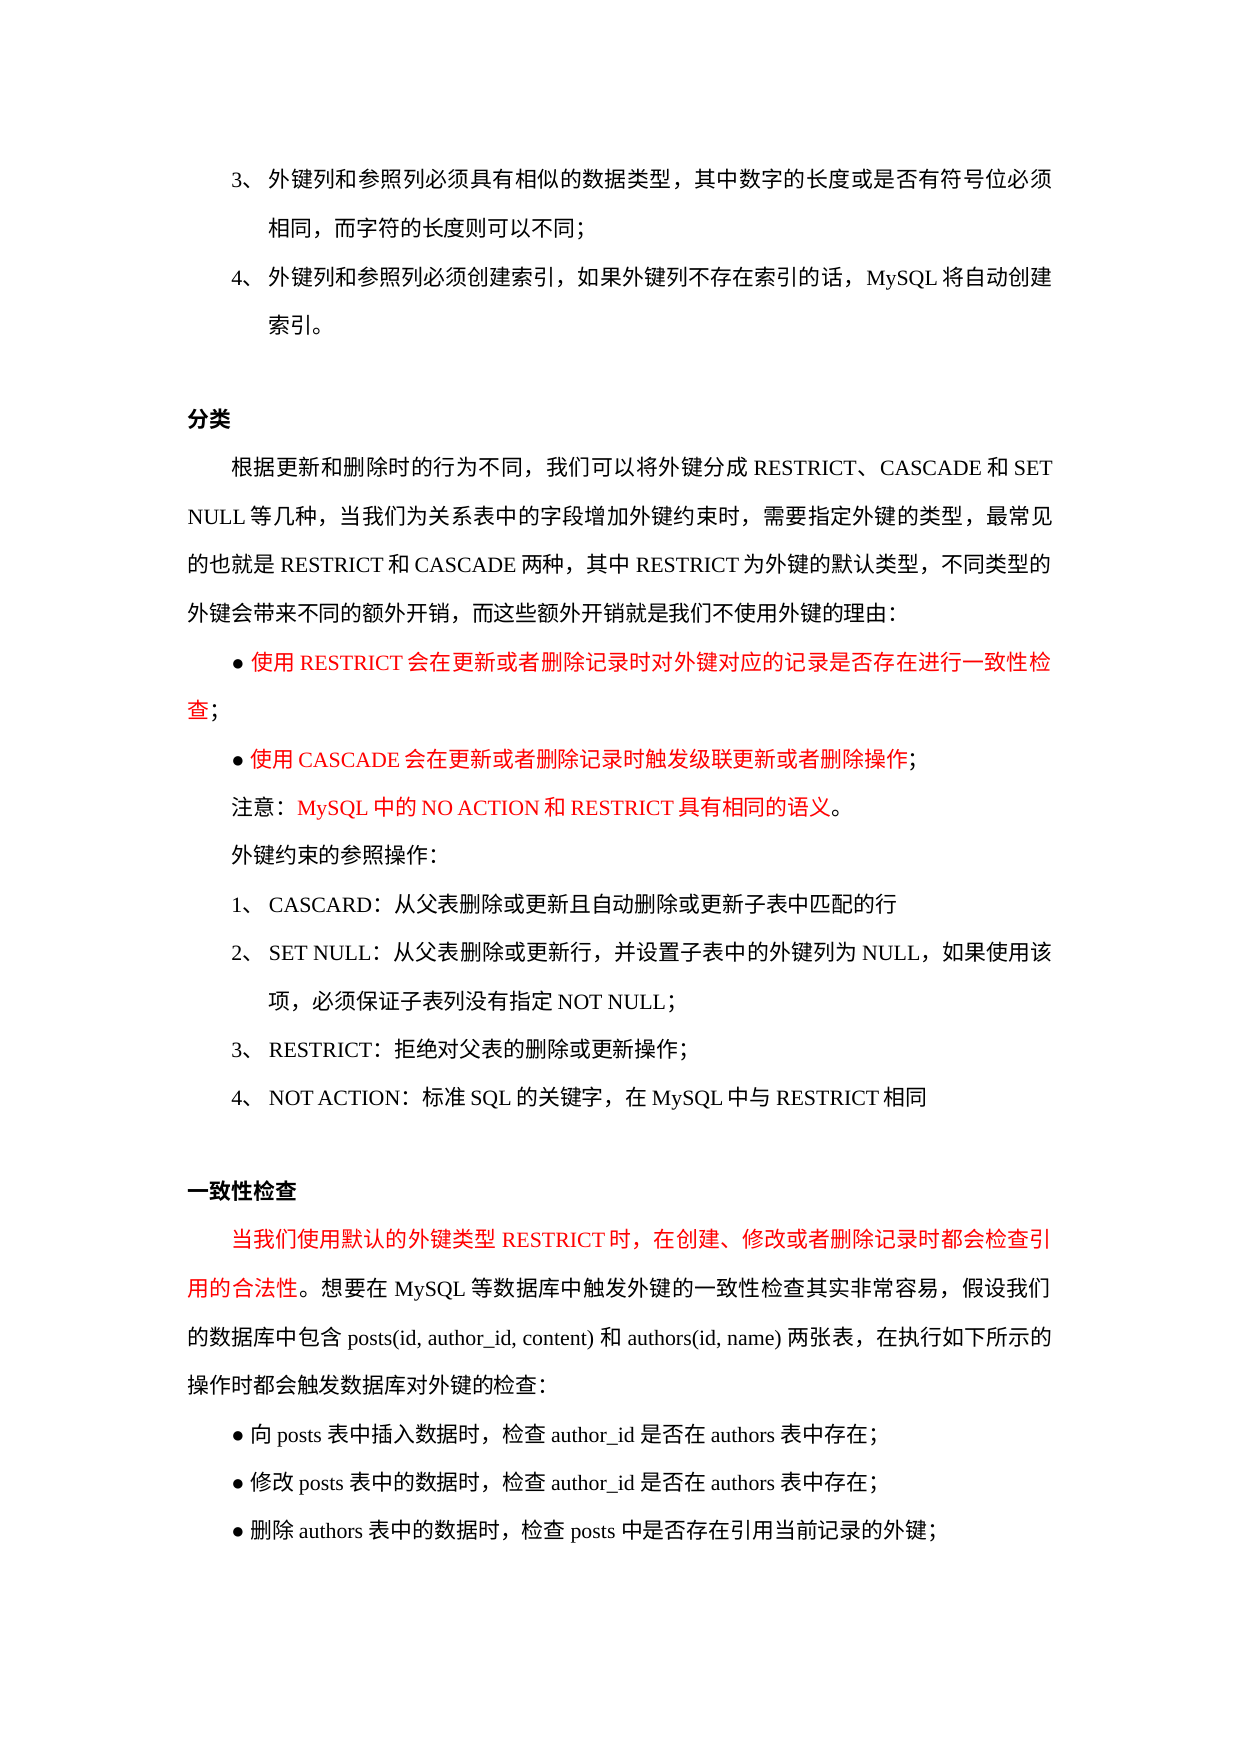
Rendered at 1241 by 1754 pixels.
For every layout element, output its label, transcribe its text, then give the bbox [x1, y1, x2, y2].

list CASCARD：从父表删除或更新且自动删除或更新子表中匹配的行 [231, 886, 1053, 919]
subtitle 一致性检查 [187, 1173, 1053, 1206]
text ● 使用RESTRICT会在更新或者删除记录时对外键对应的记录是否存在进行一致性检查； [187, 644, 1053, 725]
text ● 删除 authors 表中的数据时，检查 posts 中是否存在引用当前记录的外键； [187, 1513, 1053, 1546]
list SET NULL：从父表删除或更新行，并设置子表中的外键列为NULL，如果使用该项，必须保证子表列没有指定NOT NULL； [231, 934, 1053, 1016]
text ● 修改 posts 表中的数据时，检查 author_id 是否在 authors 表中存在； [187, 1465, 1053, 1497]
text ● 使用CASCADE会在更新或者删除记录时触发级联更新或者删除操作； [231, 741, 1053, 774]
text 外键约束的参照操作： [231, 838, 1053, 870]
subtitle 分类 [187, 401, 1053, 434]
text 根据更新和删除时的行为不同，我们可以将外键分成RESTRICT、CASCADE和SET NULL等几种，当我们为关系表中的字段增加外键约束时，需要指定外键的类型，最常见的也就是RESTRICT和CASCADE两种，其中RESTRICT为外键的默认类型，不同类型的外键会带来不同的额外开销，而这些额外开销就是我们不使用外键的理由： [187, 449, 1053, 628]
list 外键列和参照列必须具有相似的数据类型，其中数字的长度或是否有符号位必须相同，而字符的长度则可以不同； [231, 162, 1053, 243]
list 外键列和参照列必须创建索引，如果外键列不存在索引的话，MySQL将自动创建索引。 [231, 259, 1053, 340]
text 当我们使用默认的外键类型RESTRICT时，在创建、修改或者删除记录时都会检查引用的合法性。想要在 MySQL 等数据库中触发外键的一致性检查其实非常容易，假设我们的数据库中包含 posts(id, author_id, content) 和 authors(id, name) 两张表，在执行如下所示的操作时都会触发数据库对外键的检查： [187, 1222, 1053, 1401]
text 注意：MySQL中的NO ACTION和RESTRICT具有相同的语义。 [231, 789, 1053, 822]
list NOT ACTION：标准SQL的关键字，在MySQL中与RESTRICT相同 [231, 1080, 1053, 1112]
text ● 向 posts 表中插入数据时，检查 author_id 是否在 authors 表中存在； [187, 1416, 1053, 1449]
list RESTRICT：拒绝对父表的删除或更新操作； [231, 1032, 1053, 1064]
